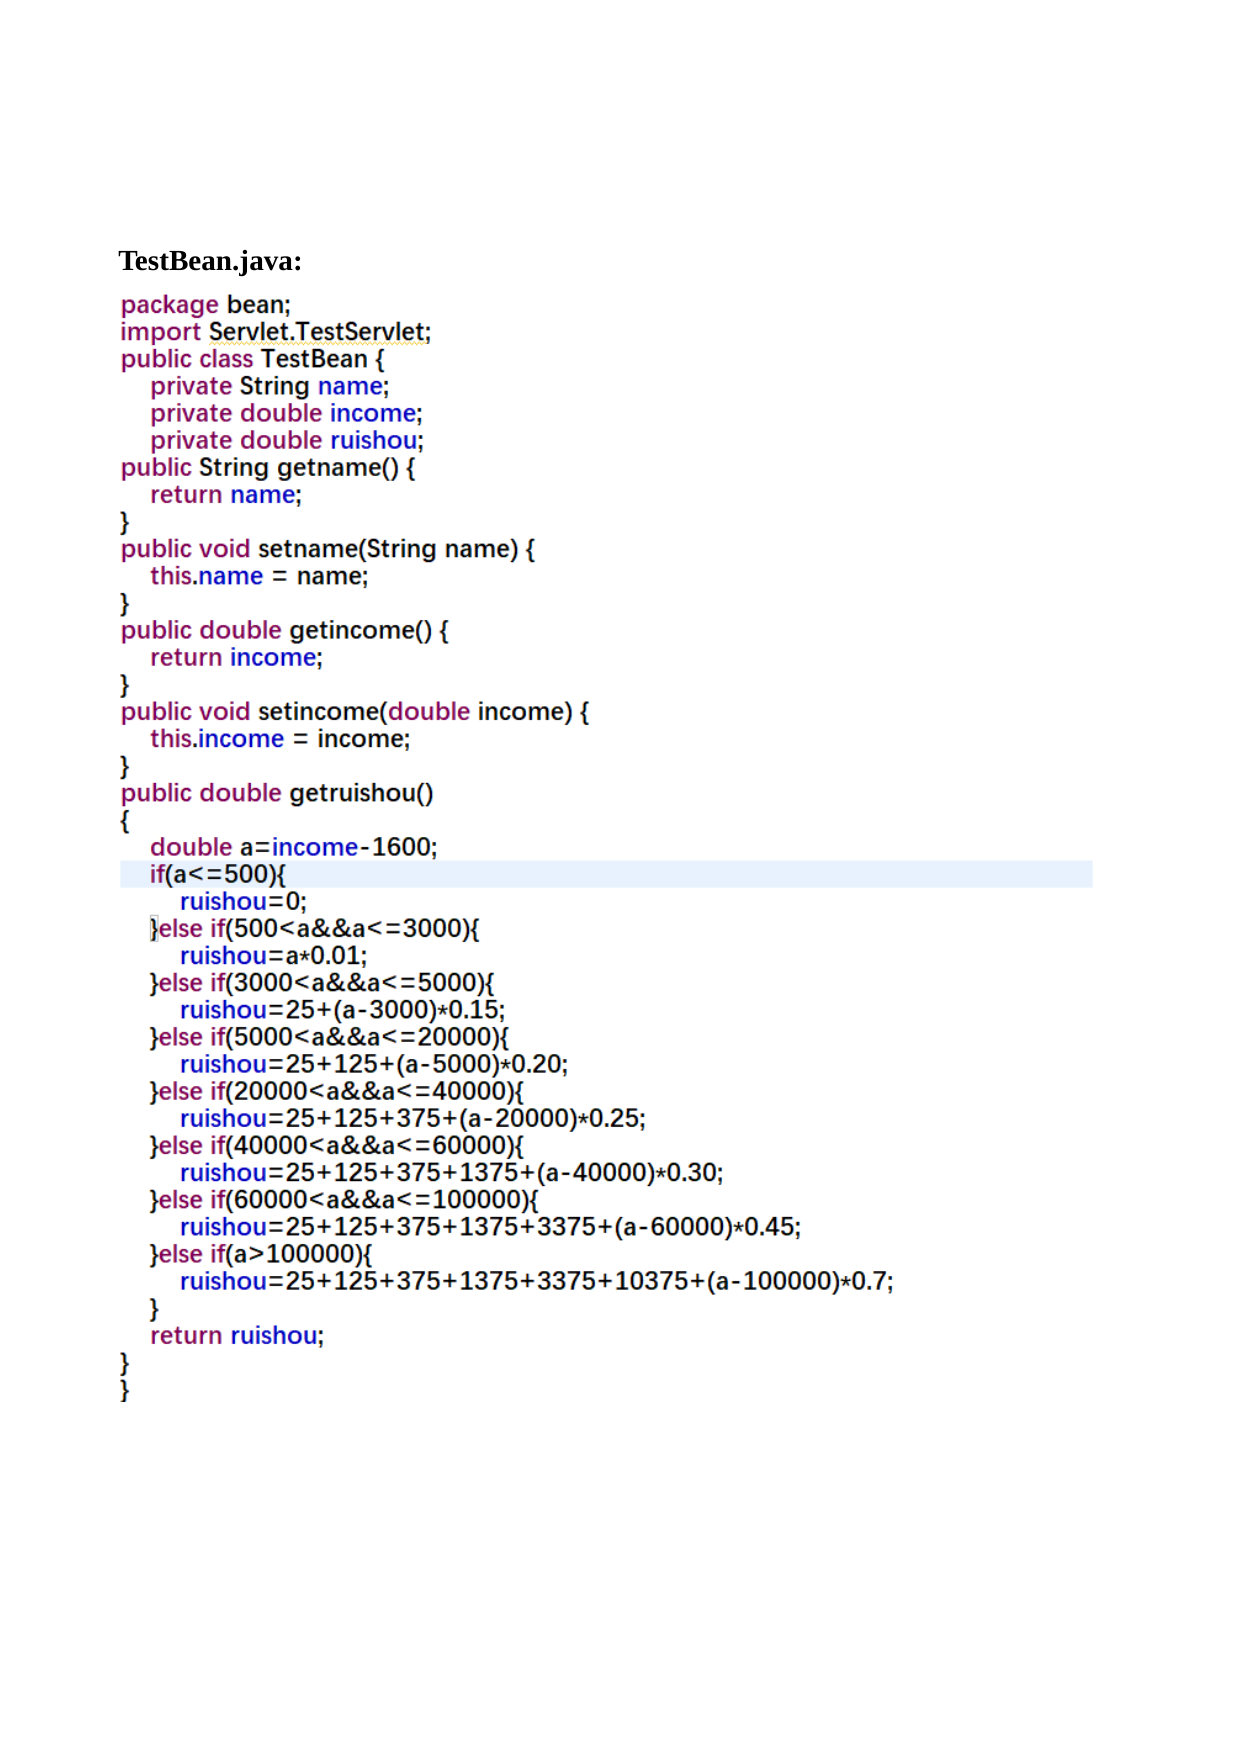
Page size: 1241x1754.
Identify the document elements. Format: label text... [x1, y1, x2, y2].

picture [118, 292, 1093, 1402]
text TestBean.java: [118, 227, 1093, 292]
